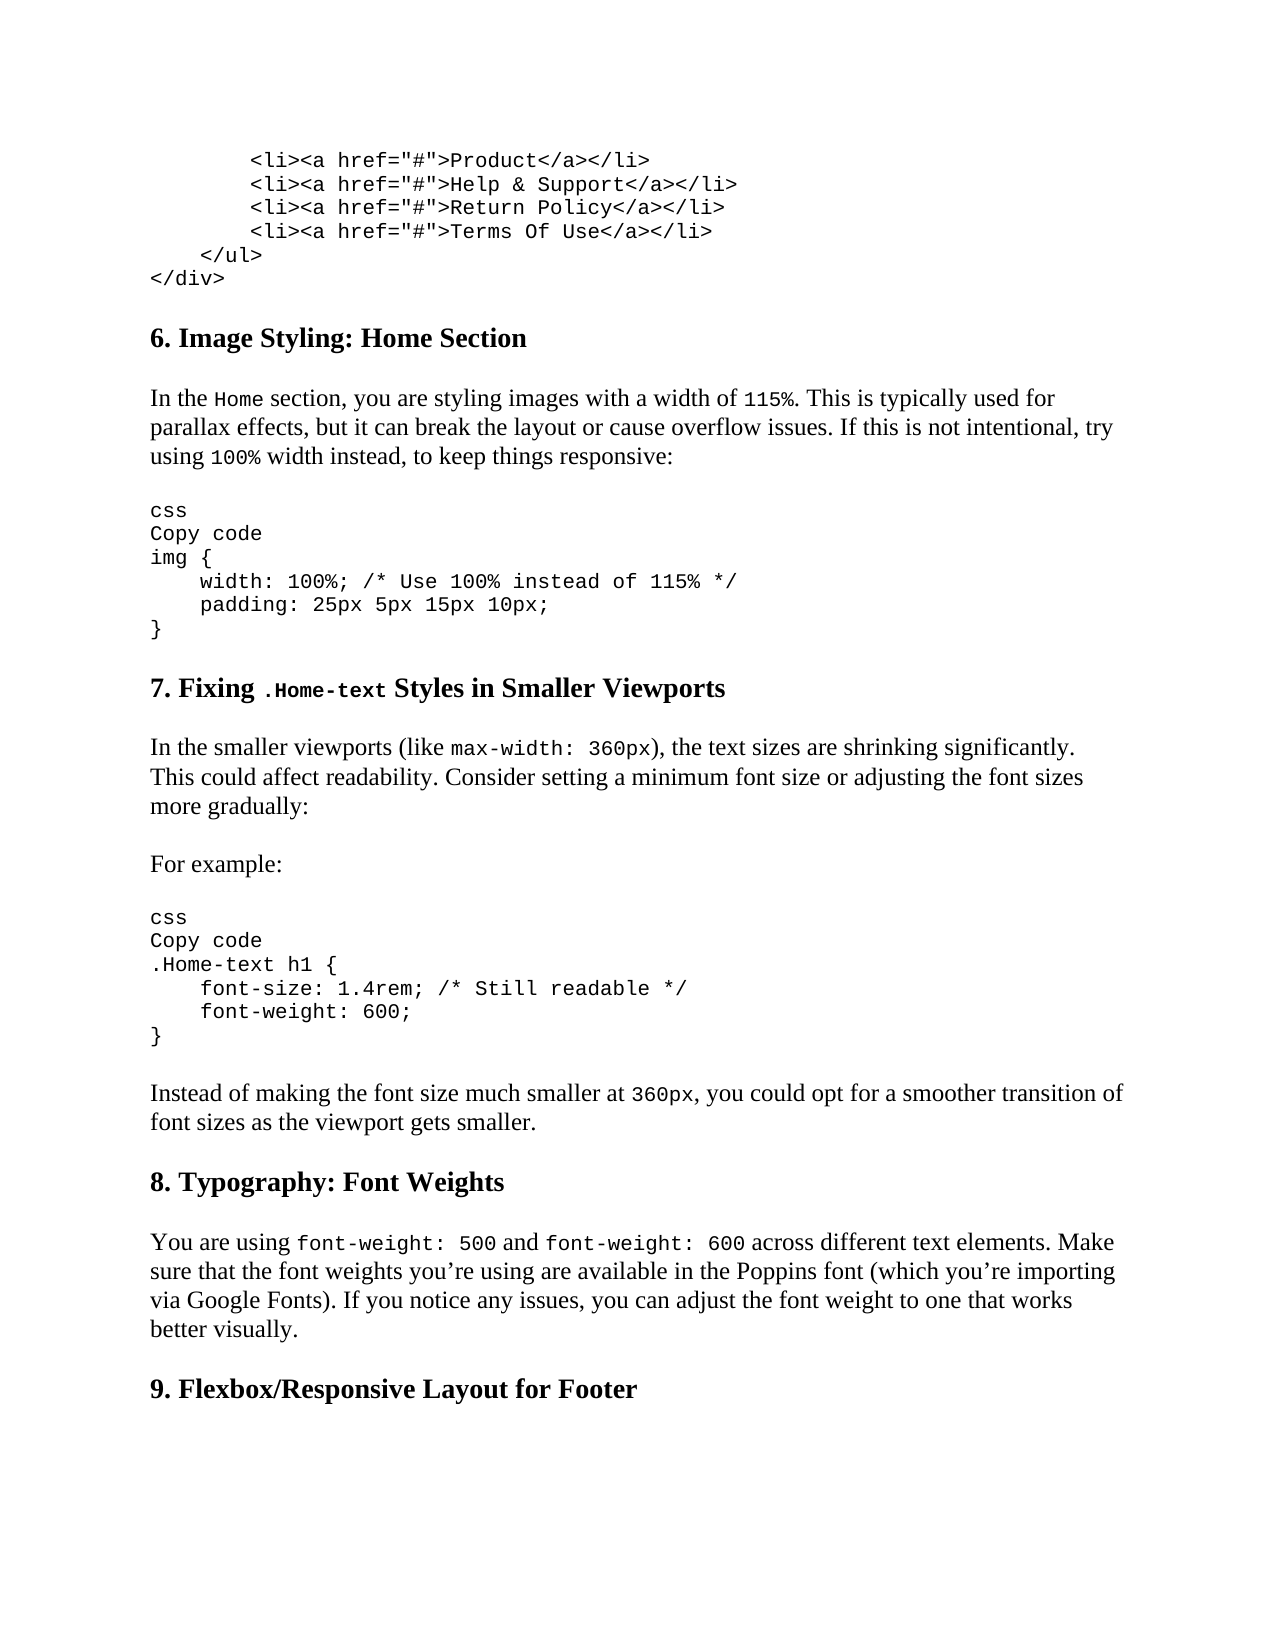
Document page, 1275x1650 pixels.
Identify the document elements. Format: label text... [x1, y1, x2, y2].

text In the Home section, you are styling images with a width of 115%. This is typically used for parallax effects, but it can break the layout or cause overflow issues. If this is not intentional, try using 100% width instead, to keep things responsive: [150, 383, 1125, 471]
text css [150, 907, 1125, 930]
text 8. Typography: Font Weights [150, 1165, 1125, 1198]
text font-weight: 600; [150, 1001, 1125, 1025]
text img { [150, 547, 1125, 571]
text font-size: 1.4rem; /* Still readable */ [150, 978, 1125, 1001]
text Instead of making the font size much smaller at 360px, you could opt for a smoother transition of font sizes as the viewport gets smaller. [150, 1078, 1125, 1136]
text Copy code [150, 523, 1125, 547]
text css [150, 500, 1125, 523]
text <li><a href="#">Terms Of Use</a></li> [150, 221, 1125, 244]
text <li><a href="#">Product</a></li> [150, 150, 1125, 174]
text padding: 25px 5px 15px 10px; [150, 594, 1125, 618]
text </ul> [150, 244, 1125, 268]
text You are using font-weight: 500 and font-weight: 600 across different text elements. Make sure that the font weights you’re using are available in the Poppins font (which you’re importing via Google Fonts). If you notice any issues, you can adjust the font weight to one that works better visually. [150, 1227, 1125, 1343]
text </div> [150, 268, 1125, 292]
text } [150, 1025, 1125, 1048]
text <li><a href="#">Help & Support</a></li> [150, 174, 1125, 197]
text } [150, 618, 1125, 642]
text For example: [150, 849, 1125, 877]
text 9. Flexbox/Responsive Layout for Footer [150, 1372, 1125, 1404]
text In the smaller viewports (like max-width: 360px), the text sizes are shrinking significantly. This could affect readability. Consider setting a minimum font size or adjusting the font sizes more gradually: [150, 732, 1125, 819]
text Copy code [150, 930, 1125, 954]
text .Home-text h1 { [150, 954, 1125, 978]
text width: 100%; /* Use 100% instead of 115% */ [150, 571, 1125, 594]
text 6. Image Styling: Home Section [150, 321, 1125, 353]
text <li><a href="#">Return Policy</a></li> [150, 197, 1125, 221]
text 7. Fixing .Home-text Styles in Smaller Viewports [150, 671, 1125, 703]
